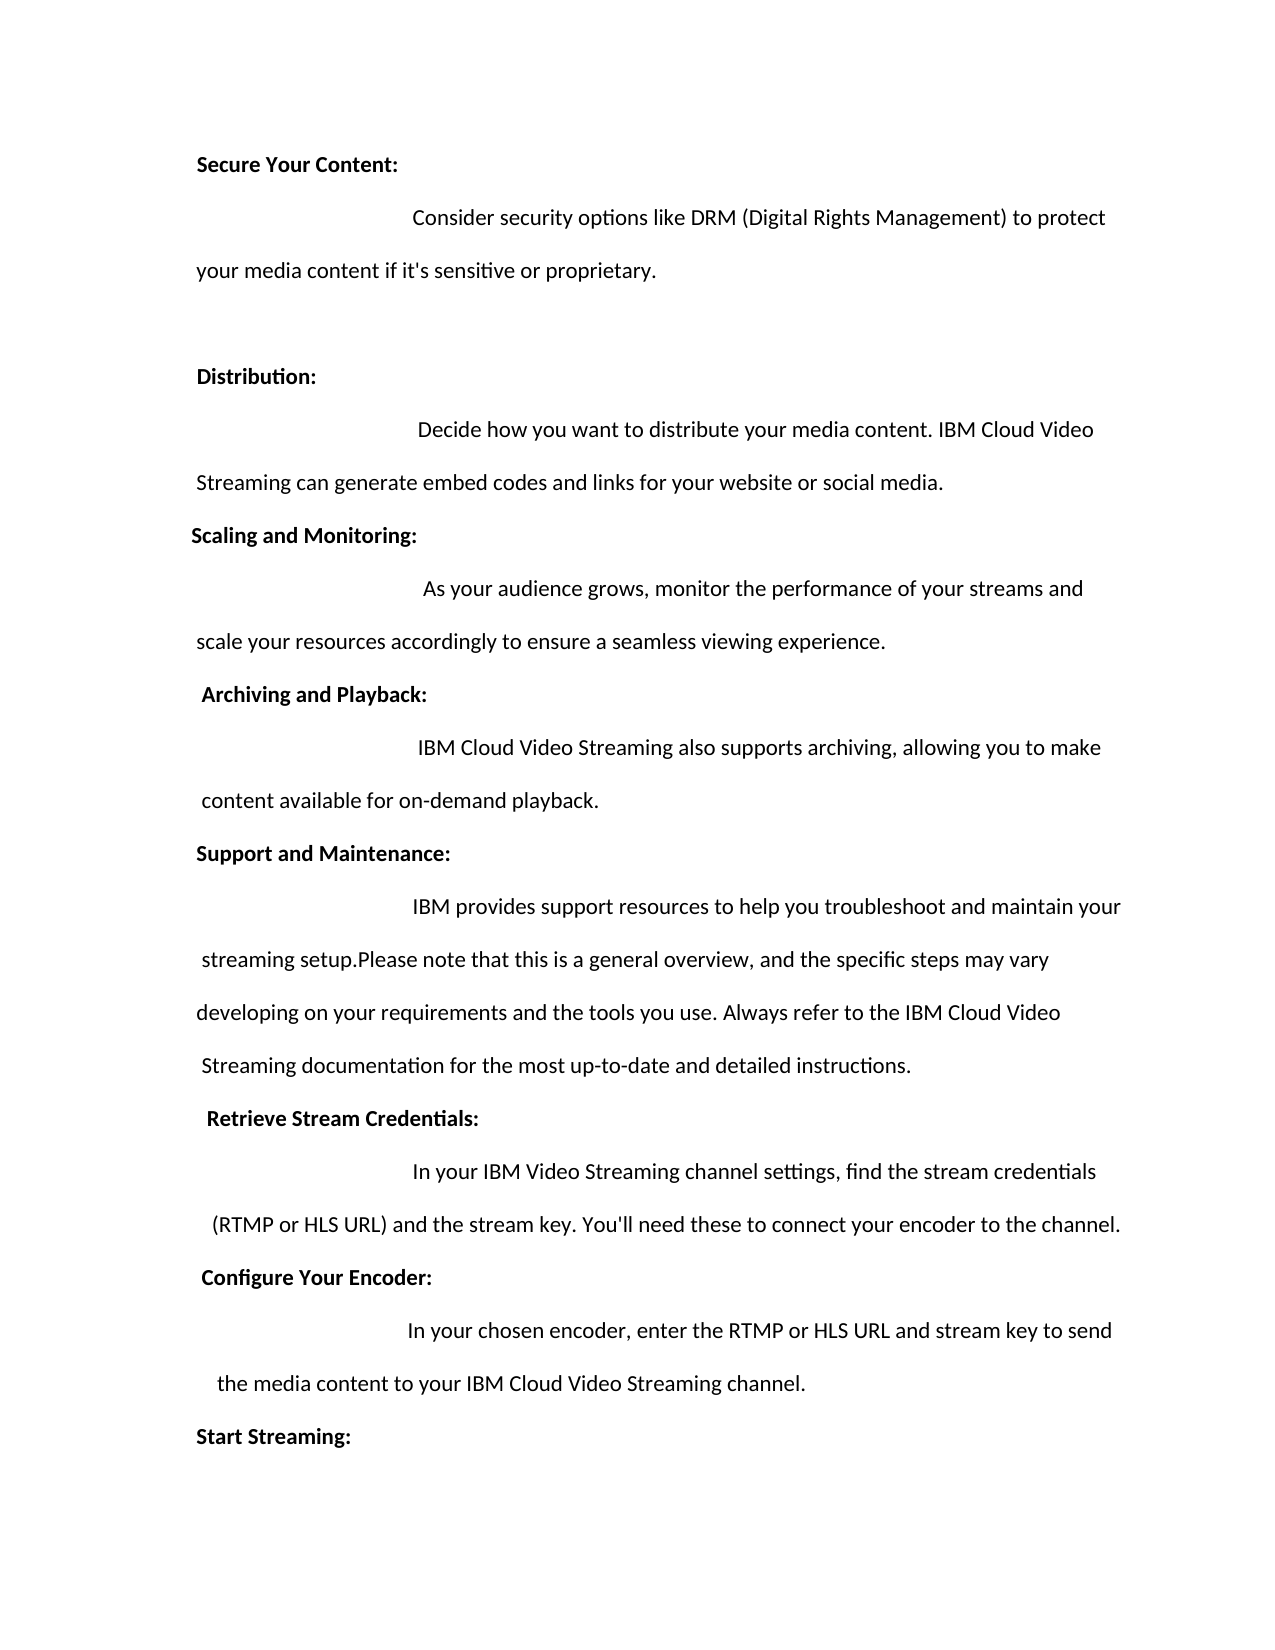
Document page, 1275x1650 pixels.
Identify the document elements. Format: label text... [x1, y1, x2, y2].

text Secure Your Content: [150, 150, 1125, 178]
text Distribution: [150, 362, 1125, 390]
text streaming setup.Please note that this is a general overview, and the specific steps may vary [150, 945, 1125, 973]
text In your IBM Video Streaming channel settings, find the stream credentials [150, 1157, 1125, 1185]
text IBM Cloud Video Streaming also supports archiving, allowing you to make [150, 733, 1125, 761]
text scale your resources accordingly to ensure a seamless viewing experience. [150, 627, 1125, 655]
text your media content if it's sensitive or proprietary. [150, 256, 1125, 284]
text Configure Your Encoder: [150, 1263, 1125, 1291]
text Scaling and Monitoring: [150, 521, 1125, 549]
text IBM provides support resources to help you troubleshoot and maintain your [150, 892, 1125, 920]
text Start Streaming: [150, 1422, 1125, 1451]
text the media content to your IBM Cloud Video Streaming channel. [150, 1369, 1125, 1397]
text Support and Maintenance: [150, 839, 1125, 867]
text (RTMP or HLS URL) and the stream key. You'll need these to connect your encoder to the channel. [150, 1210, 1125, 1238]
text As your audience grows, monitor the performance of your streams and [150, 574, 1125, 602]
text content available for on-demand playback. [150, 786, 1125, 814]
text Archiving and Playback: [150, 680, 1125, 708]
text Decide how you want to distribute your media content. IBM Cloud Video [150, 415, 1125, 443]
text Retrieve Stream Credentials: [150, 1104, 1125, 1132]
text Streaming documentation for the most up-to-date and detailed instructions. [150, 1051, 1125, 1079]
text In your chosen encoder, enter the RTMP or HLS URL and stream key to send [150, 1316, 1125, 1344]
text Consider security options like DRM (Digital Rights Management) to protect [150, 203, 1125, 231]
text developing on your requirements and the tools you use. Always refer to the IBM Cloud Video [150, 998, 1125, 1026]
text Streaming can generate embed codes and links for your website or social media. [150, 468, 1125, 496]
